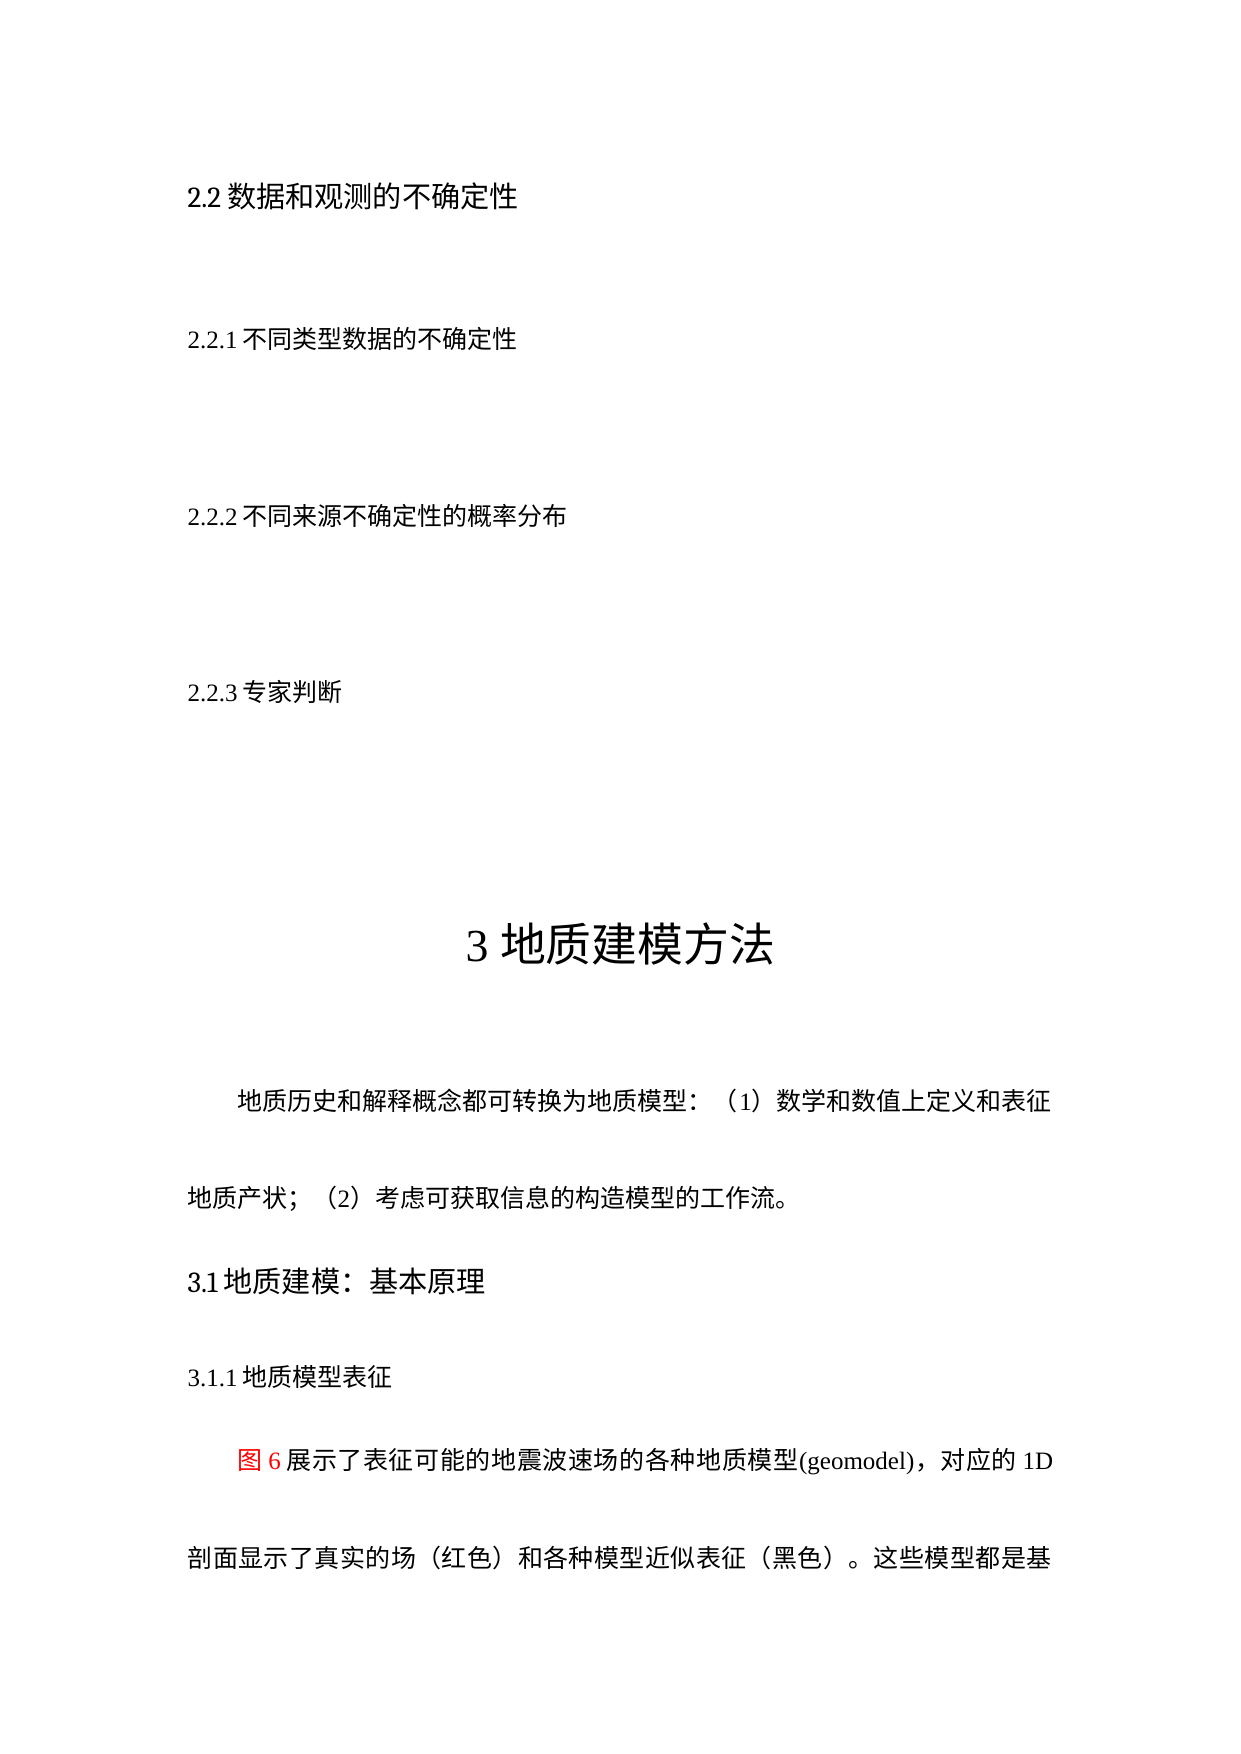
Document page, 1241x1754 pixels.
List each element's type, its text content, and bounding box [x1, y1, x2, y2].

subtitle 3.1地质建模：基本原理 [187, 1247, 1053, 1312]
text 2.2.3专家判断 [187, 658, 1053, 723]
text 2.2.2不同来源不确定性的概率分布 [187, 482, 1053, 547]
text 3.1.1地质模型表征 [187, 1343, 1053, 1408]
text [187, 1426, 1053, 1589]
subtitle 2.2数据和观测的不确定性 [187, 162, 1053, 227]
text 2.2.1不同类型数据的不确定性 [187, 305, 1053, 370]
text 地质历史和解释概念都可转换为地质模型：（1）数学和数值上定义和表征地质产状；（2）考虑可获取信息的构造模型的工作流。 [187, 1067, 1053, 1229]
subtitle 3 地质建模方法 [187, 893, 1053, 990]
